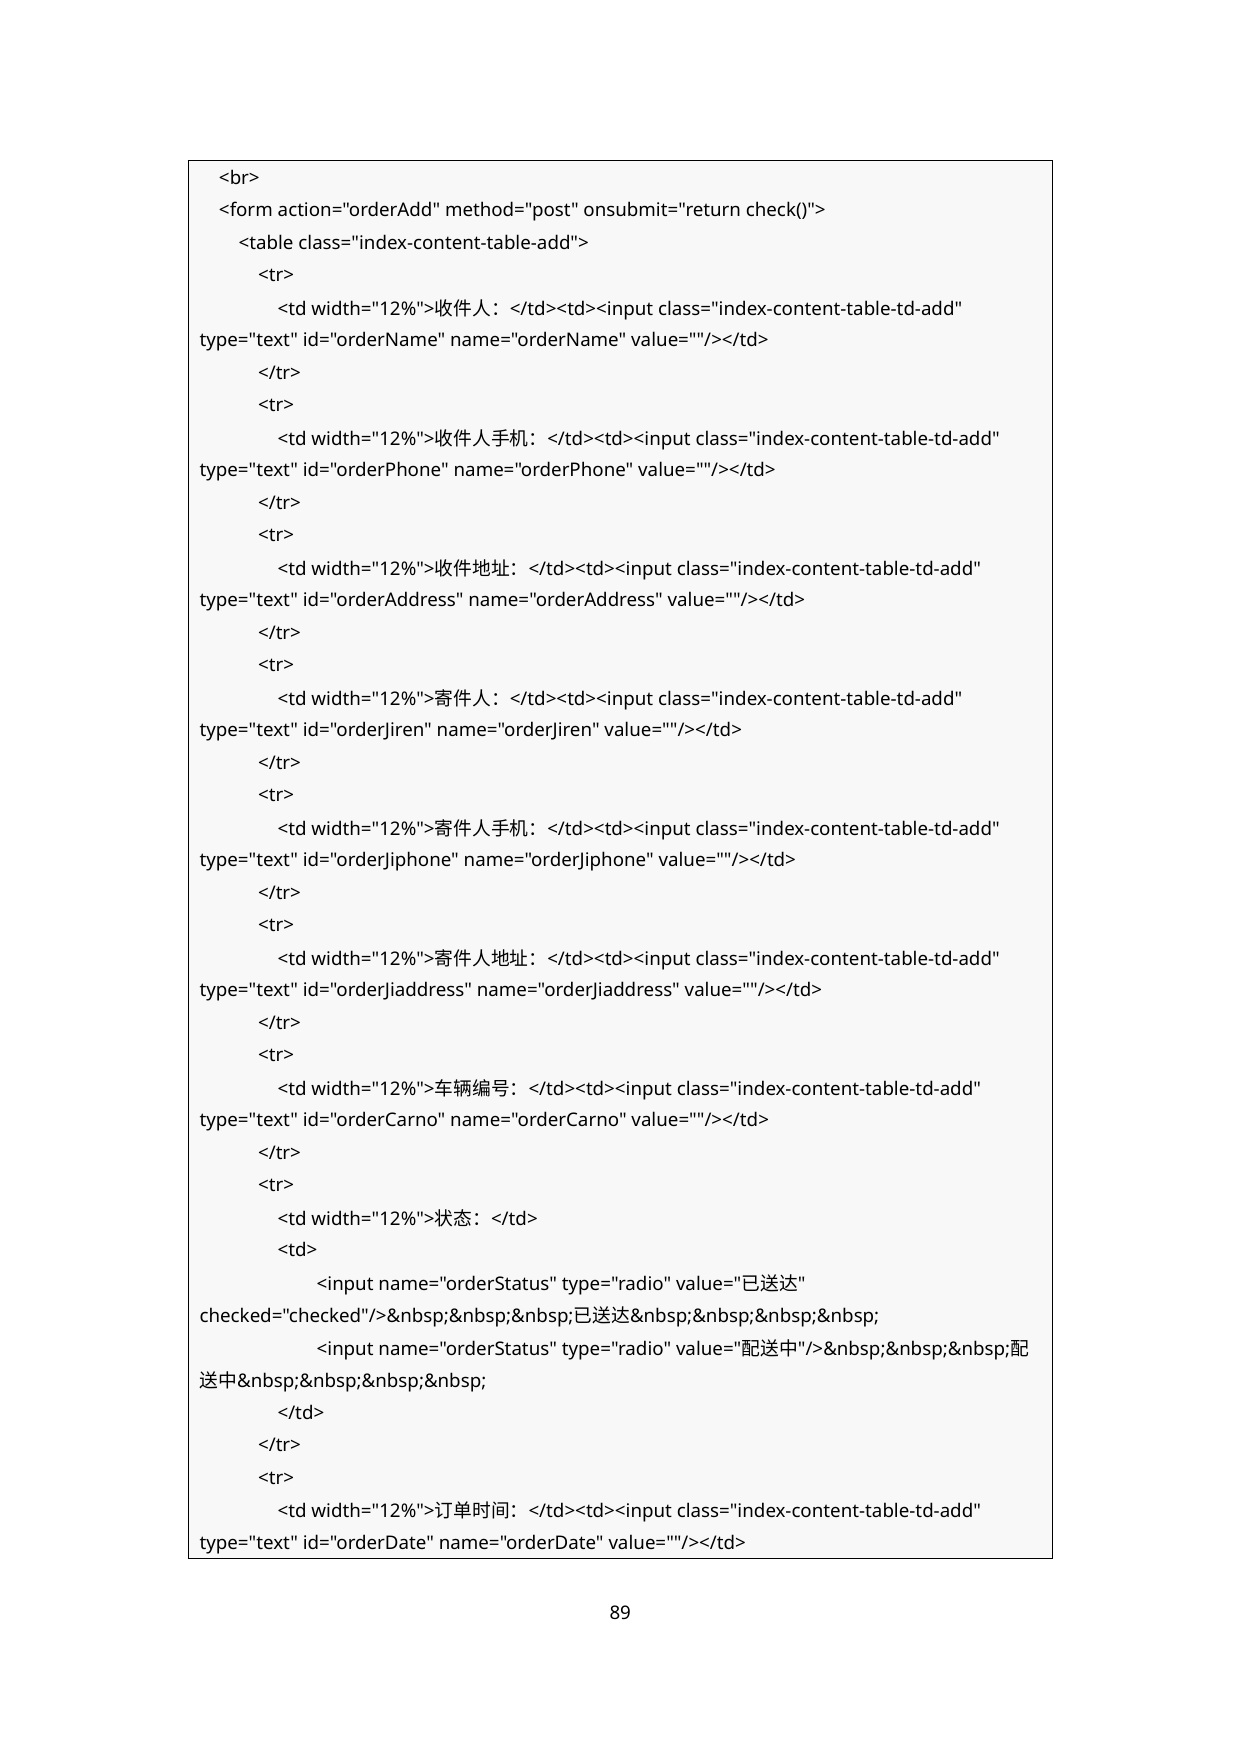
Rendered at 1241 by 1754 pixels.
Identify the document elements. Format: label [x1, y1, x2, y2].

table_header [189, 161, 1052, 1558]
